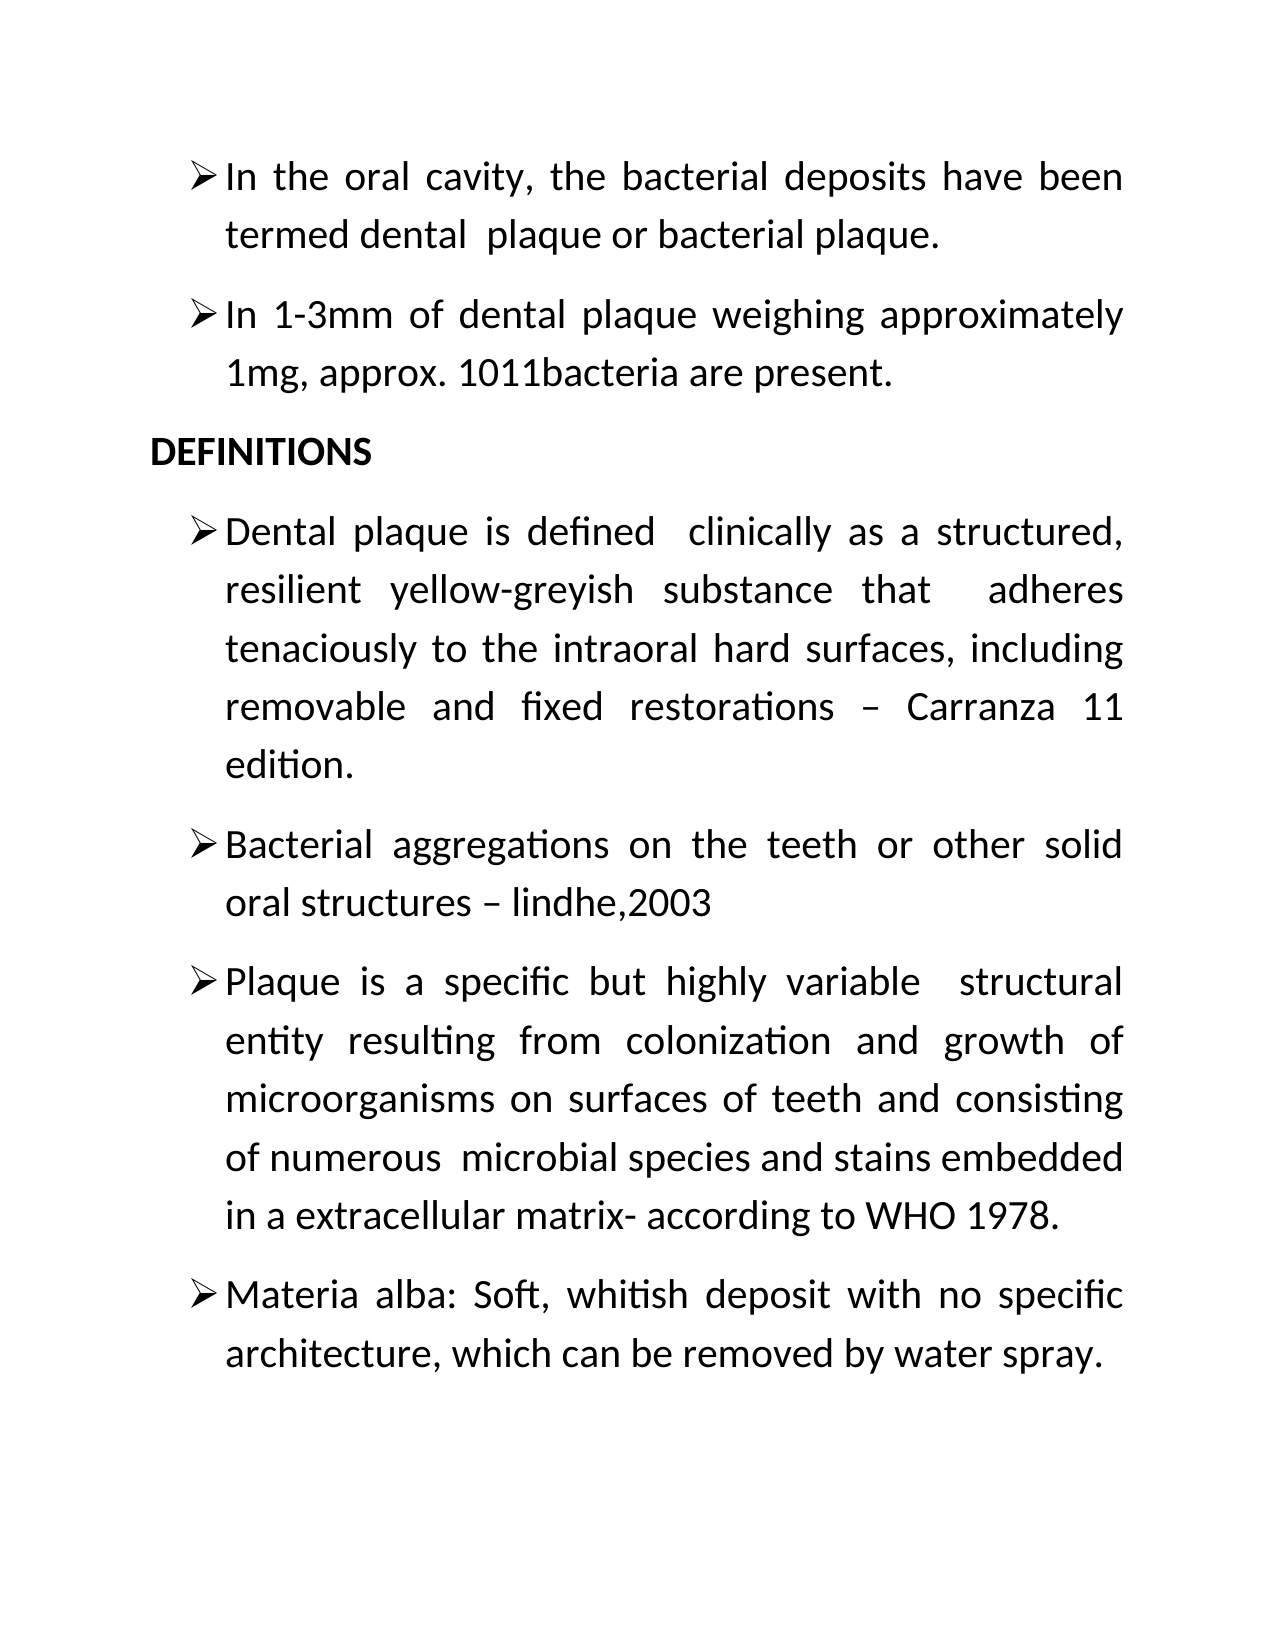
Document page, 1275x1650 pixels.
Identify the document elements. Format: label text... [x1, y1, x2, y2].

list In 1-3mm of dental plaque weighing approximately 1mg, approx. 1011bacteria are present. [187, 288, 1125, 397]
list Plaque is a specific but highly variable structural entity resulting from colonization and growth of microorganisms on surfaces of teeth and consisting of numerous microbial species and stains embedded in a extracellular matrix- according to WHO 1978. [187, 955, 1125, 1240]
list Materia alba: Soft, whitish deposit with no specific architecture, which can be removed by water spray. [187, 1268, 1125, 1378]
list Dental plaque is defined clinically as a structured, resilient yellow-greyish substance that adheres tenaciously to the intraoral hard surfaces, including removable and fixed restorations – Carranza 11 edition. [187, 505, 1125, 789]
text DEFINITIONS [150, 425, 1125, 476]
list Bacterial aggregations on the teeth or other solid oral structures – lindhe,2003 [187, 818, 1125, 927]
list In the oral cavity, the bacterial deposits have been termed dental plaque or bacterial plaque. [187, 150, 1125, 259]
